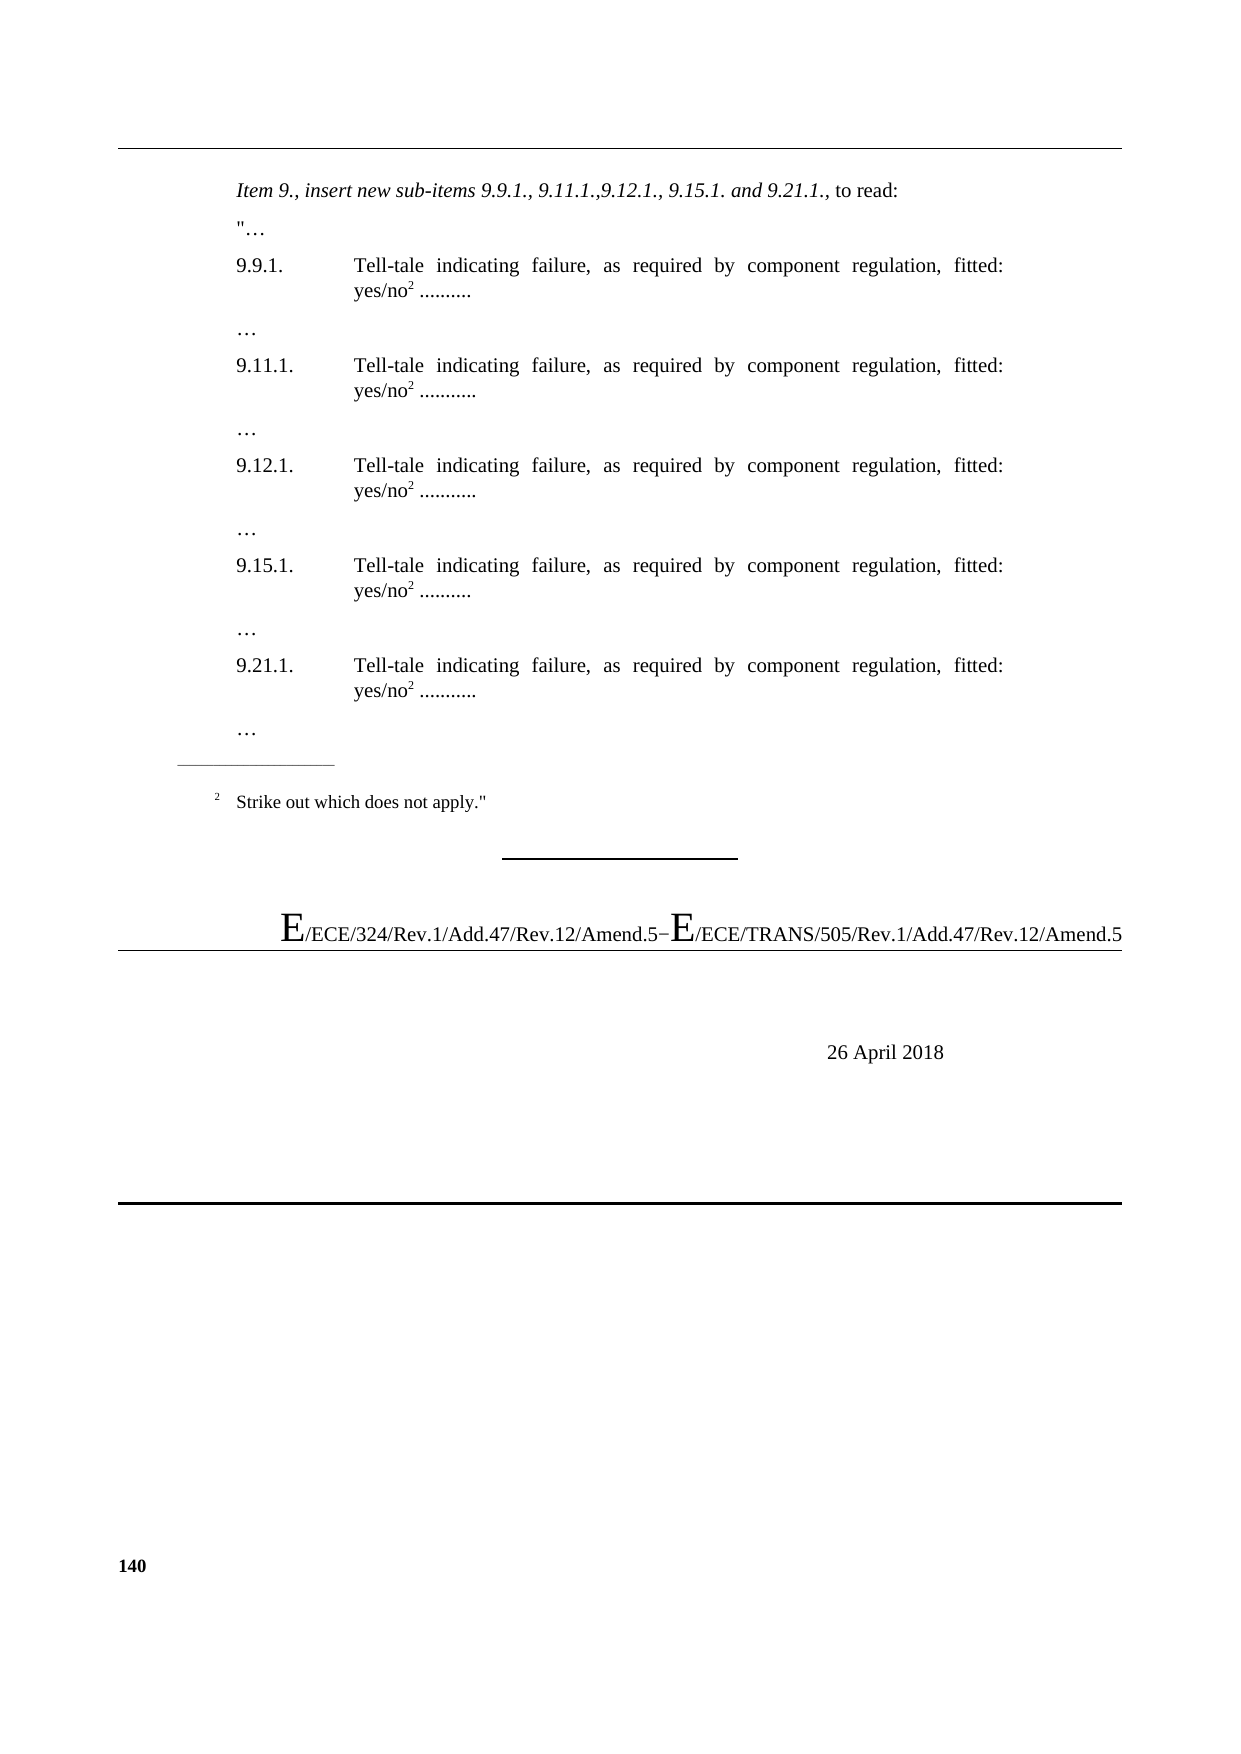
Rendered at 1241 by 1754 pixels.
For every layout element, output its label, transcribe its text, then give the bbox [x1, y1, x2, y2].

text 9.11.1. Tell-tale indicating failure, as required by component regulation, fitted: yes/no2 ........... [236, 352, 1004, 402]
text 9.9.1. Tell-tale indicating failure, as required by component regulation, fitted: yes/no2 .......... [236, 252, 1004, 302]
text 9.21.1. Tell-tale indicating failure, as required by component regulation, fitted: yes/no2 ........... [236, 652, 1004, 702]
text "… [177, 215, 1004, 240]
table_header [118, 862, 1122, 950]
text 2 Strike out which does not apply." [118, 790, 1004, 813]
text __________________________ [177, 752, 1004, 777]
text … [236, 415, 1004, 440]
text … [236, 715, 1004, 740]
text Item 9., insert new sub-items 9.9.1., 9.11.1.,9.12.1., 9.15.1. and 9.21.1., to read: [236, 177, 1004, 202]
text … [236, 515, 1004, 540]
text 9.12.1. Tell-tale indicating failure, as required by component regulation, fitted: yes/no2 ........... [236, 452, 1004, 502]
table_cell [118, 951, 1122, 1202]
text … [236, 615, 1004, 640]
text 9.15.1. Tell-tale indicating failure, as required by component regulation, fitted: yes/no2 .......... [236, 552, 1004, 602]
text … [236, 315, 1004, 340]
